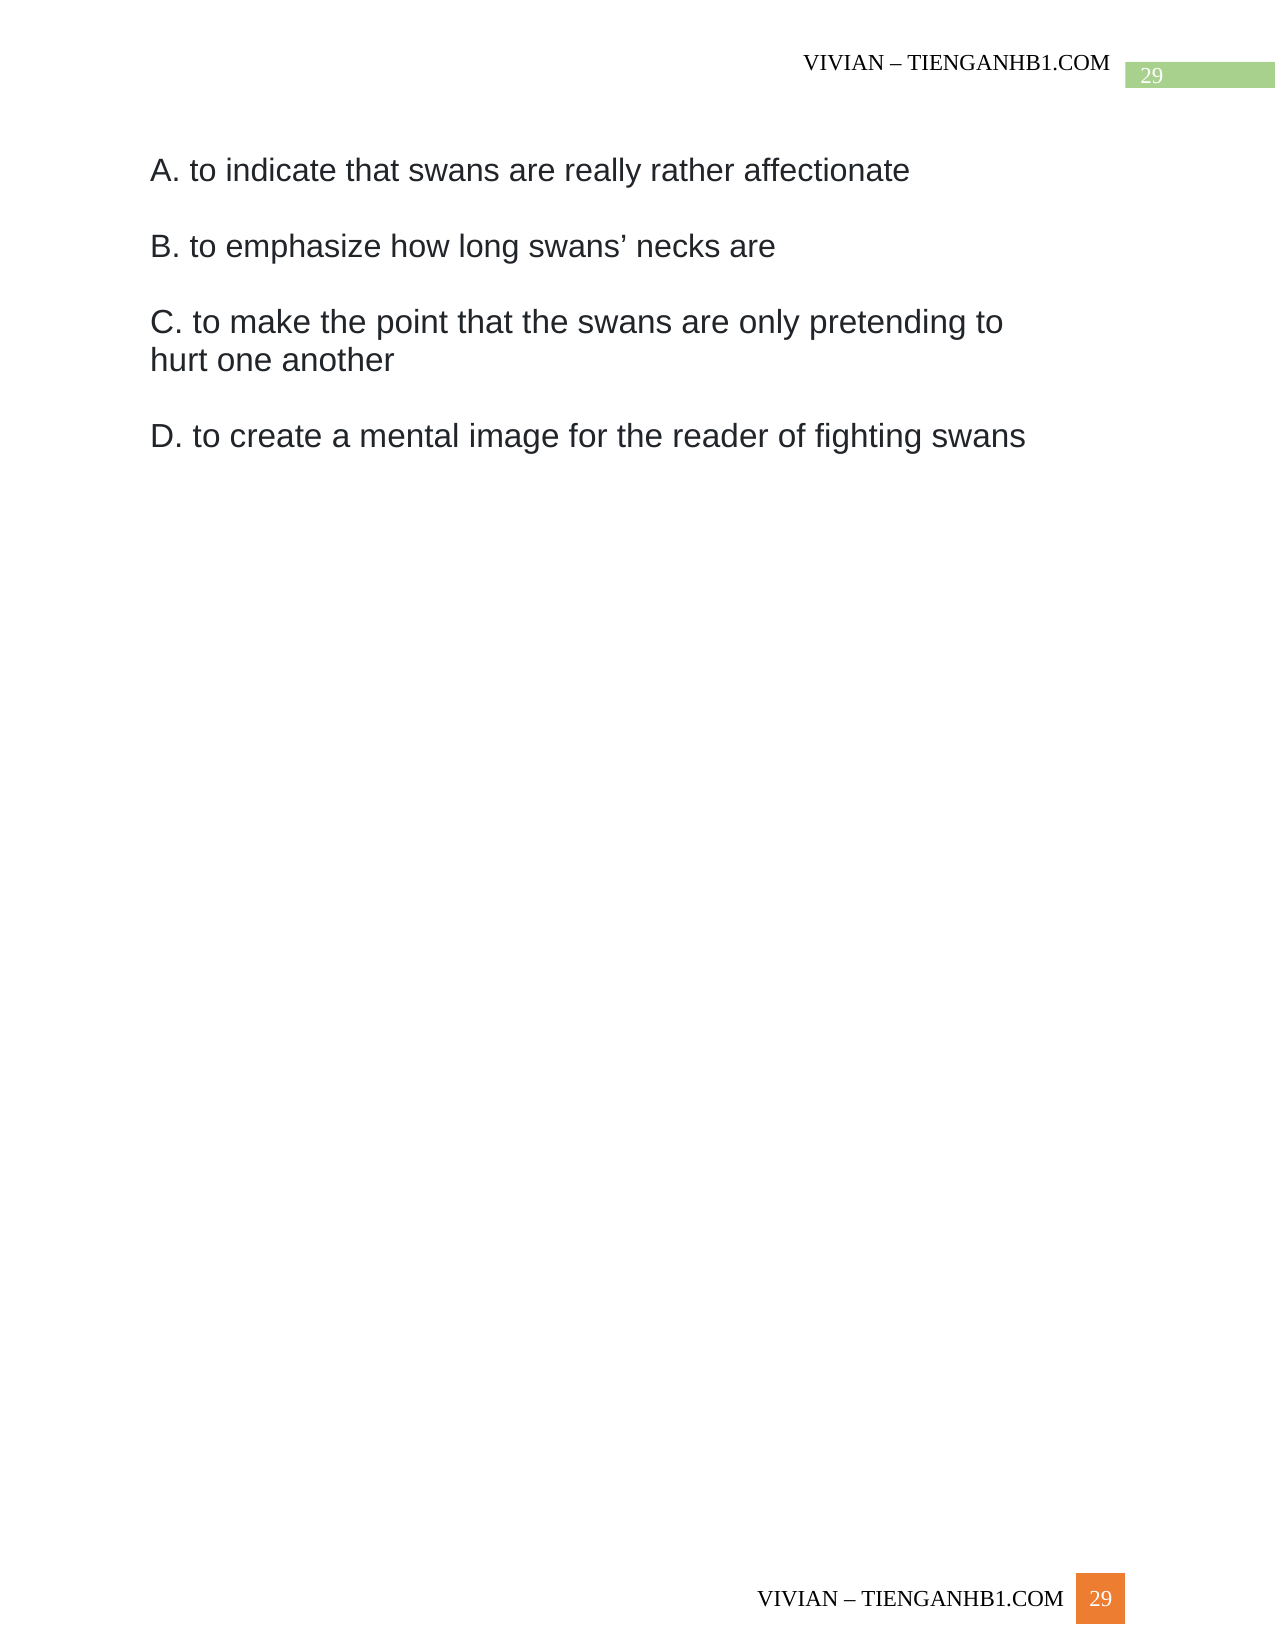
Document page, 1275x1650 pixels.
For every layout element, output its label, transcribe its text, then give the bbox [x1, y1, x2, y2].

text A. to indicate that swans are really rather affectionate B. to emphasize how long swans’ necks are [150, 151, 935, 264]
text D. to create a mental image for the reader of fighting swans [150, 417, 1125, 455]
text C. to make the point that the swans are only pretending to hurt one another [150, 303, 1071, 378]
